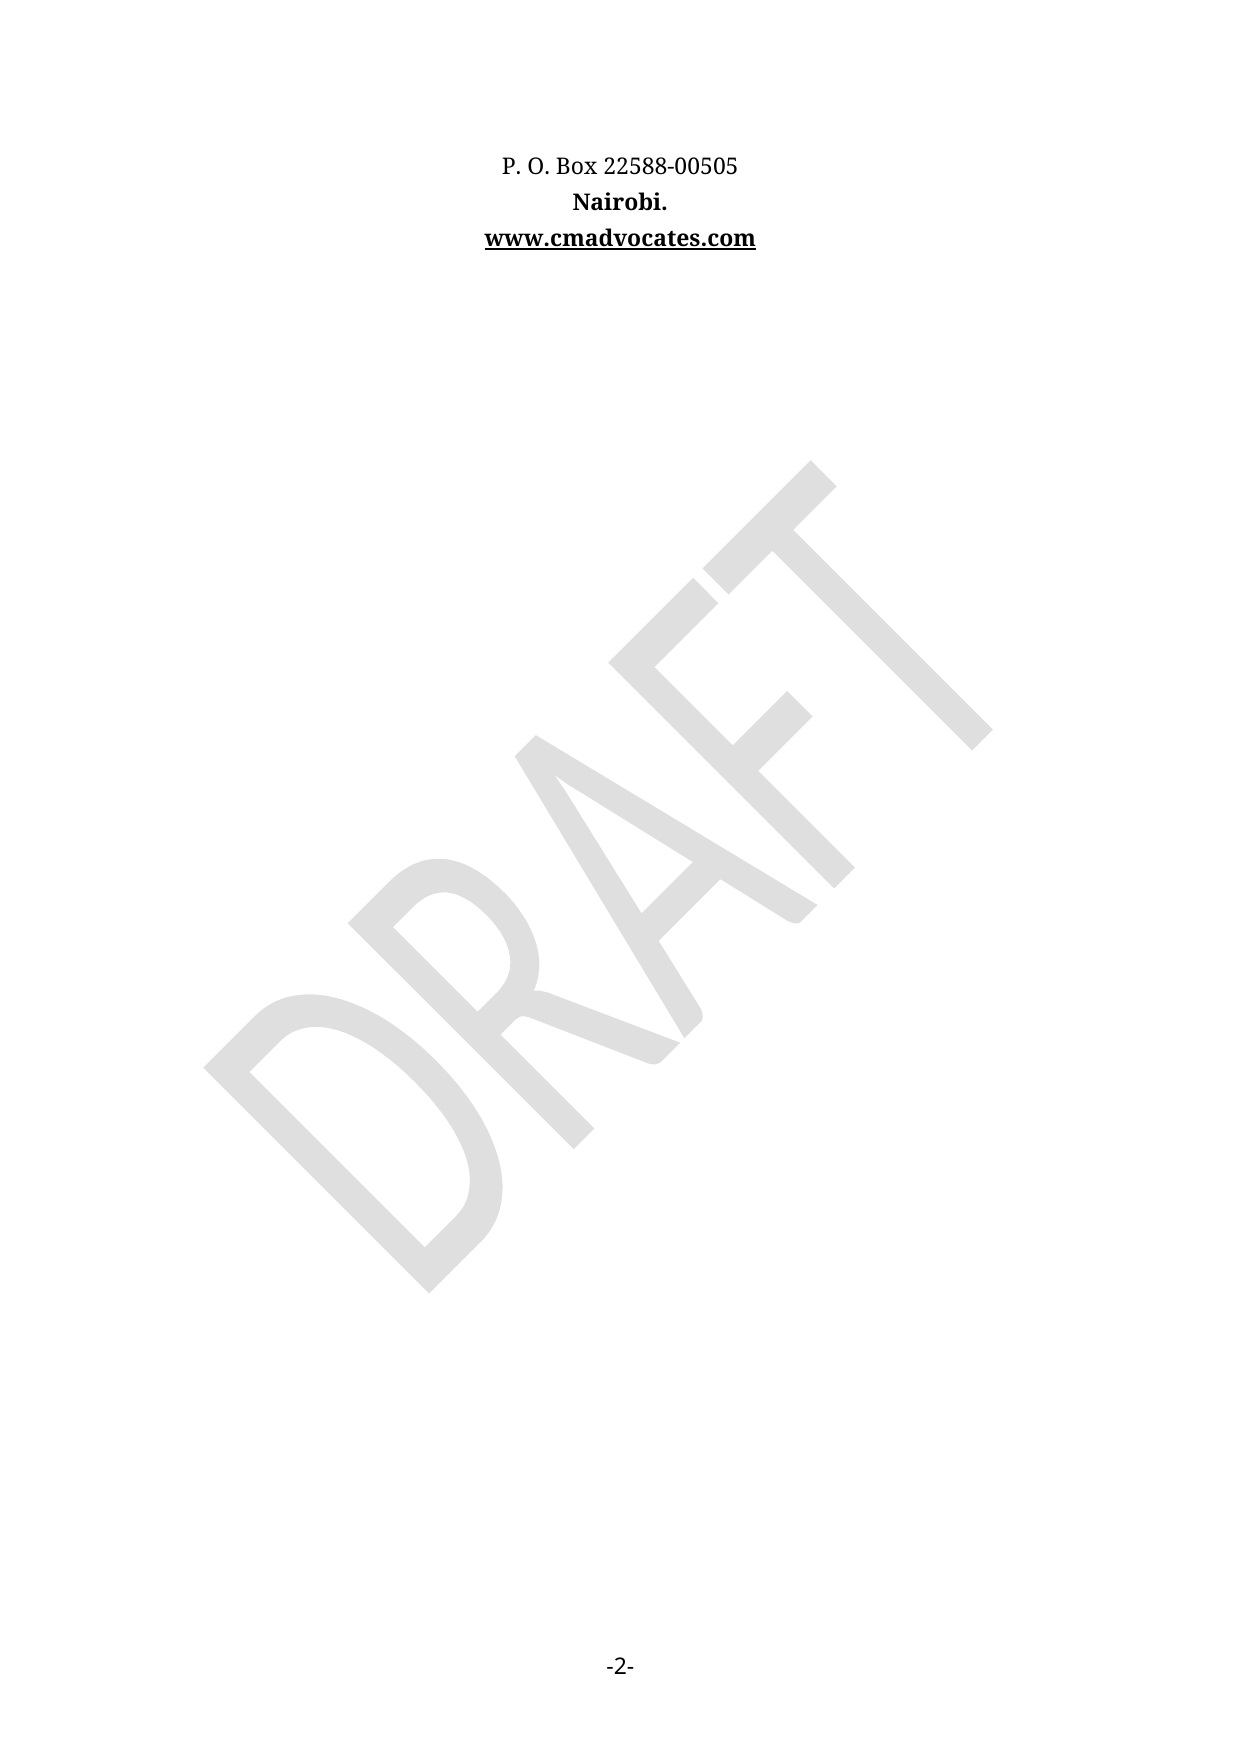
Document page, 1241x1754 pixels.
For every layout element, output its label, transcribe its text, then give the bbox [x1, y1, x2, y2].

text Nairobi. [150, 186, 1090, 217]
text P. O. Box 22588-00505 [150, 150, 1090, 181]
text www.cmadvocates.com [150, 222, 1090, 253]
